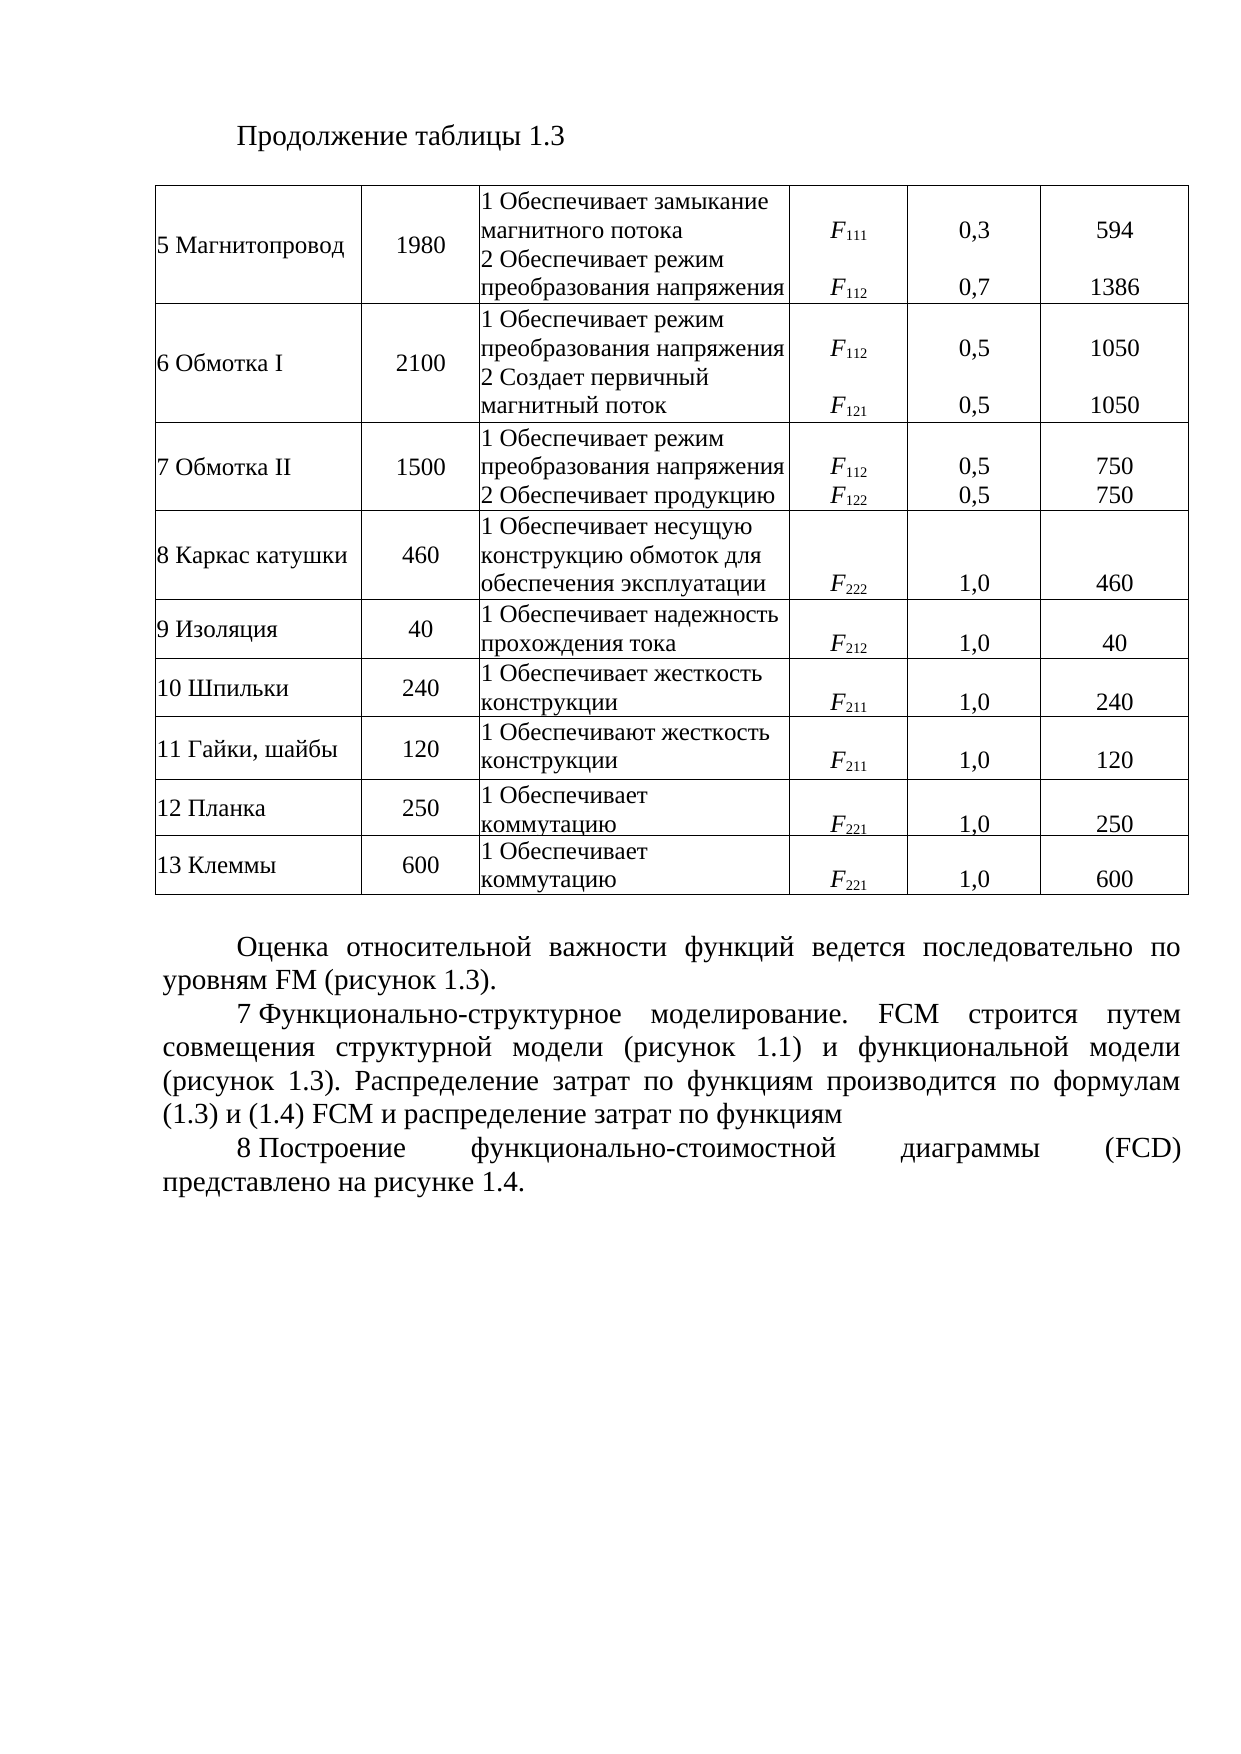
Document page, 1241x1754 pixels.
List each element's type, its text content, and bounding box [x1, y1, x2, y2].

table_cell 240 [362, 659, 479, 716]
table_cell 250 [362, 780, 479, 835]
table_header 594 1386 [1041, 186, 1188, 303]
text 7 Функционально-структурное моделирование. FСМ строится путем совмещения структурной модели (рисунок 1.1) и функциональной модели (рисунок 1.3). Распределение затрат по функциям производится по формулам (1.3) и (1.4) FСМ и распределение затрат по функциям [162, 996, 1181, 1130]
table_cell 1050 1050 [1041, 304, 1188, 422]
table_cell 120 [362, 717, 479, 779]
table_header 1 Обеспечивает замыкание магнитного потока 2 Обеспечивает режим преобразования напряжения [480, 186, 789, 303]
table_cell 240 [1041, 659, 1188, 716]
table_cell 460 [362, 511, 479, 598]
table_cell 460 [1041, 511, 1188, 598]
table_cell 1,0 [908, 600, 1040, 657]
table_cell F112 F121 [790, 304, 907, 422]
table_header 1980 [362, 186, 479, 303]
table_cell F221 [790, 836, 907, 894]
table_cell 6 Обмотка I [156, 304, 361, 422]
table_cell 1 Обеспечивает режим преобразования напряжения 2 Создает первичный магнитный поток [480, 304, 789, 422]
table_cell 1 Обеспечивает режим преобразования напряжения 2 Обеспечивает продукцию [480, 423, 789, 510]
table_cell 1 Обеспечивает коммутацию [480, 836, 789, 894]
text Продолжение таблицы 1.3 [162, 118, 1181, 152]
table_cell 1,0 [908, 511, 1040, 598]
table_cell F221 [790, 780, 907, 835]
table_cell 120 [1041, 717, 1188, 779]
table_cell 600 [362, 836, 479, 894]
table_cell F212 [790, 600, 907, 657]
table_cell 1 Обеспечивает несущую конструкцию обмоток для обеспечения эксплуатации [480, 511, 789, 598]
table_cell 1,0 [908, 659, 1040, 716]
table_cell 12 Планка [156, 780, 361, 835]
table_cell F222 [790, 511, 907, 598]
table_cell 13 Клеммы [156, 836, 361, 894]
table_cell 8 Каркас катушки [156, 511, 361, 598]
table_cell 10 Шпильки [156, 659, 361, 716]
table_cell 0,5 0,5 [908, 304, 1040, 422]
table_cell 40 [1041, 600, 1188, 657]
table_cell 1,0 [908, 836, 1040, 894]
table_cell 1 Обеспечивает жесткость конструкции [480, 659, 789, 716]
table_cell 0,5 0,5 [908, 423, 1040, 510]
table_cell 1 Обеспечивает коммутацию [480, 780, 789, 835]
table_cell 1,0 [908, 780, 1040, 835]
table_cell 750 750 [1041, 423, 1188, 510]
text Оценка относительной важности функций ведется последовательно по уровням FМ (рисунок 1.3). [162, 929, 1181, 996]
table_header 0,3 0,7 [908, 186, 1040, 303]
table_cell 9 Изоляция [156, 600, 361, 657]
table_cell 250 [1041, 780, 1188, 835]
table_cell 2100 [362, 304, 479, 422]
table_cell 7 Обмотка II [156, 423, 361, 510]
table_cell 1 Обеспечивают жесткость конструкции [480, 717, 789, 779]
table_cell F112 F122 [790, 423, 907, 510]
table_cell 1500 [362, 423, 479, 510]
table_cell F211 [790, 659, 907, 716]
table_cell 600 [1041, 836, 1188, 894]
table_cell 1 Обеспечивает надежность прохождения тока [480, 600, 789, 657]
table_header F111 F112 [790, 186, 907, 303]
table_cell 1,0 [908, 717, 1040, 779]
table_header 5 Магнитопровод [156, 186, 361, 303]
table_cell 40 [362, 600, 479, 657]
table_cell 11 Гайки, шайбы [156, 717, 361, 779]
text 8 Построение функционально-стоимостной диаграммы (FСD) представлено на рисунке 1.4. [162, 1130, 1181, 1197]
table_cell F211 [790, 717, 907, 779]
